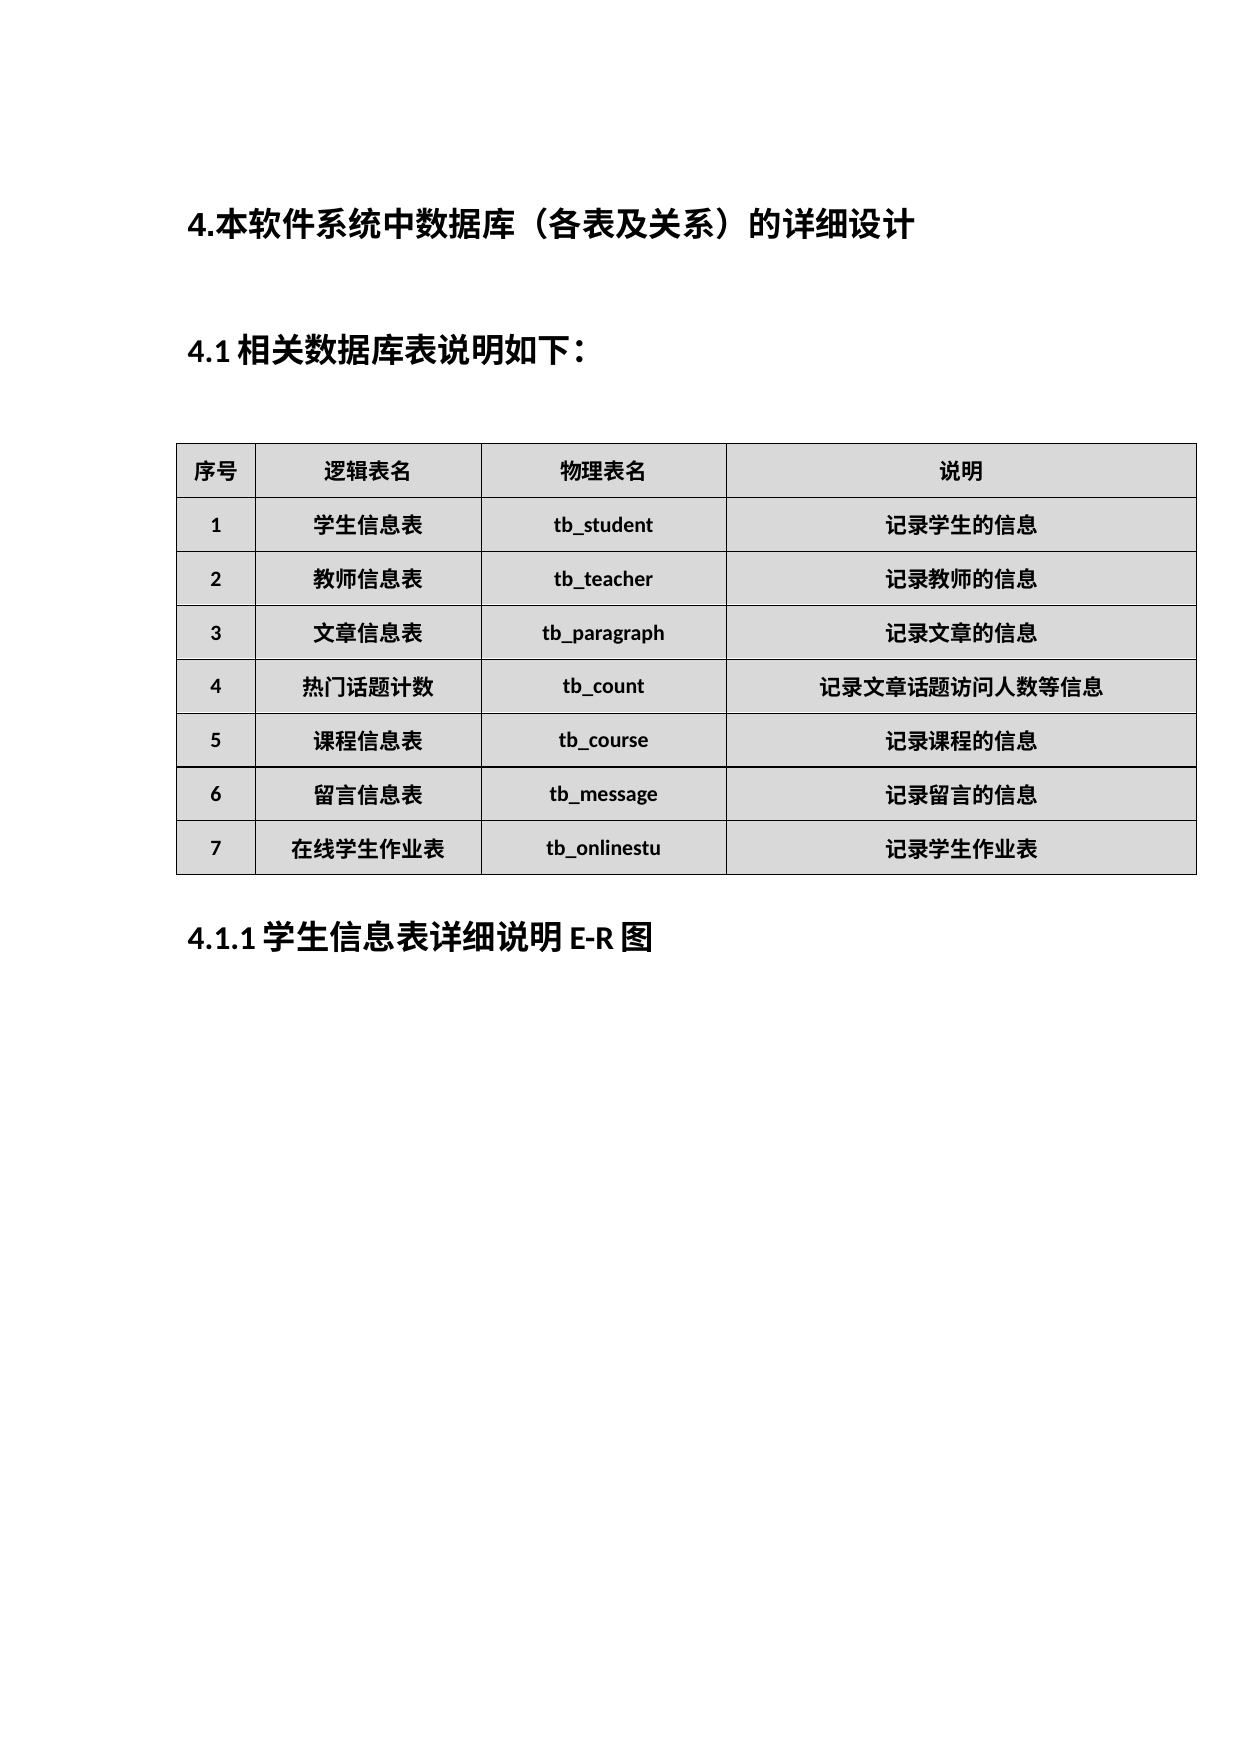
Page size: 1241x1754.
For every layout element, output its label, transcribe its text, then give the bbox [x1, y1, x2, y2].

table_cell 记录课程的信息 [727, 714, 1196, 766]
table_cell 课程信息表 [256, 714, 481, 766]
table_cell 7 [177, 821, 255, 874]
subtitle 4.1 相关数据库表说明如下： [187, 316, 1053, 381]
table_cell tb_paragraph [482, 606, 726, 658]
table_cell 教师信息表 [256, 552, 481, 604]
subtitle 4.1.1学生信息表详细说明E-R图 [187, 902, 1053, 967]
table_cell 留言信息表 [256, 768, 481, 820]
table_cell 记录留言的信息 [727, 768, 1196, 820]
table_cell 记录学生作业表 [727, 821, 1196, 874]
table_cell 在线学生作业表 [256, 821, 481, 874]
table_cell 6 [177, 768, 255, 820]
table_cell 记录学生的信息 [727, 498, 1196, 551]
table_cell 热门话题计数 [256, 660, 481, 712]
table_cell 5 [177, 714, 255, 766]
table_cell tb_message [482, 768, 726, 820]
table_cell tb_count [482, 660, 726, 712]
table_cell 记录文章话题访问人数等信息 [727, 660, 1196, 712]
table_header 物理表名 [482, 444, 726, 497]
table_cell 2 [177, 552, 255, 604]
table_cell 记录文章的信息 [727, 606, 1196, 658]
subtitle 本软件系统中数据库（各表及关系）的详细设计 [187, 189, 1053, 254]
table_header 逻辑表名 [256, 444, 481, 497]
table_cell tb_teacher [482, 552, 726, 604]
table_header 序号 [177, 444, 255, 497]
table_cell tb_course [482, 714, 726, 766]
table_cell 学生信息表 [256, 498, 481, 551]
table_cell tb_student [482, 498, 726, 551]
table_cell tb_onlinestu [482, 821, 726, 874]
table_header 说明 [727, 444, 1196, 497]
table_cell 4 [177, 660, 255, 712]
table_cell 记录教师的信息 [727, 552, 1196, 604]
table_cell 文章信息表 [256, 606, 481, 658]
table_cell 1 [177, 498, 255, 551]
table_cell 3 [177, 606, 255, 658]
